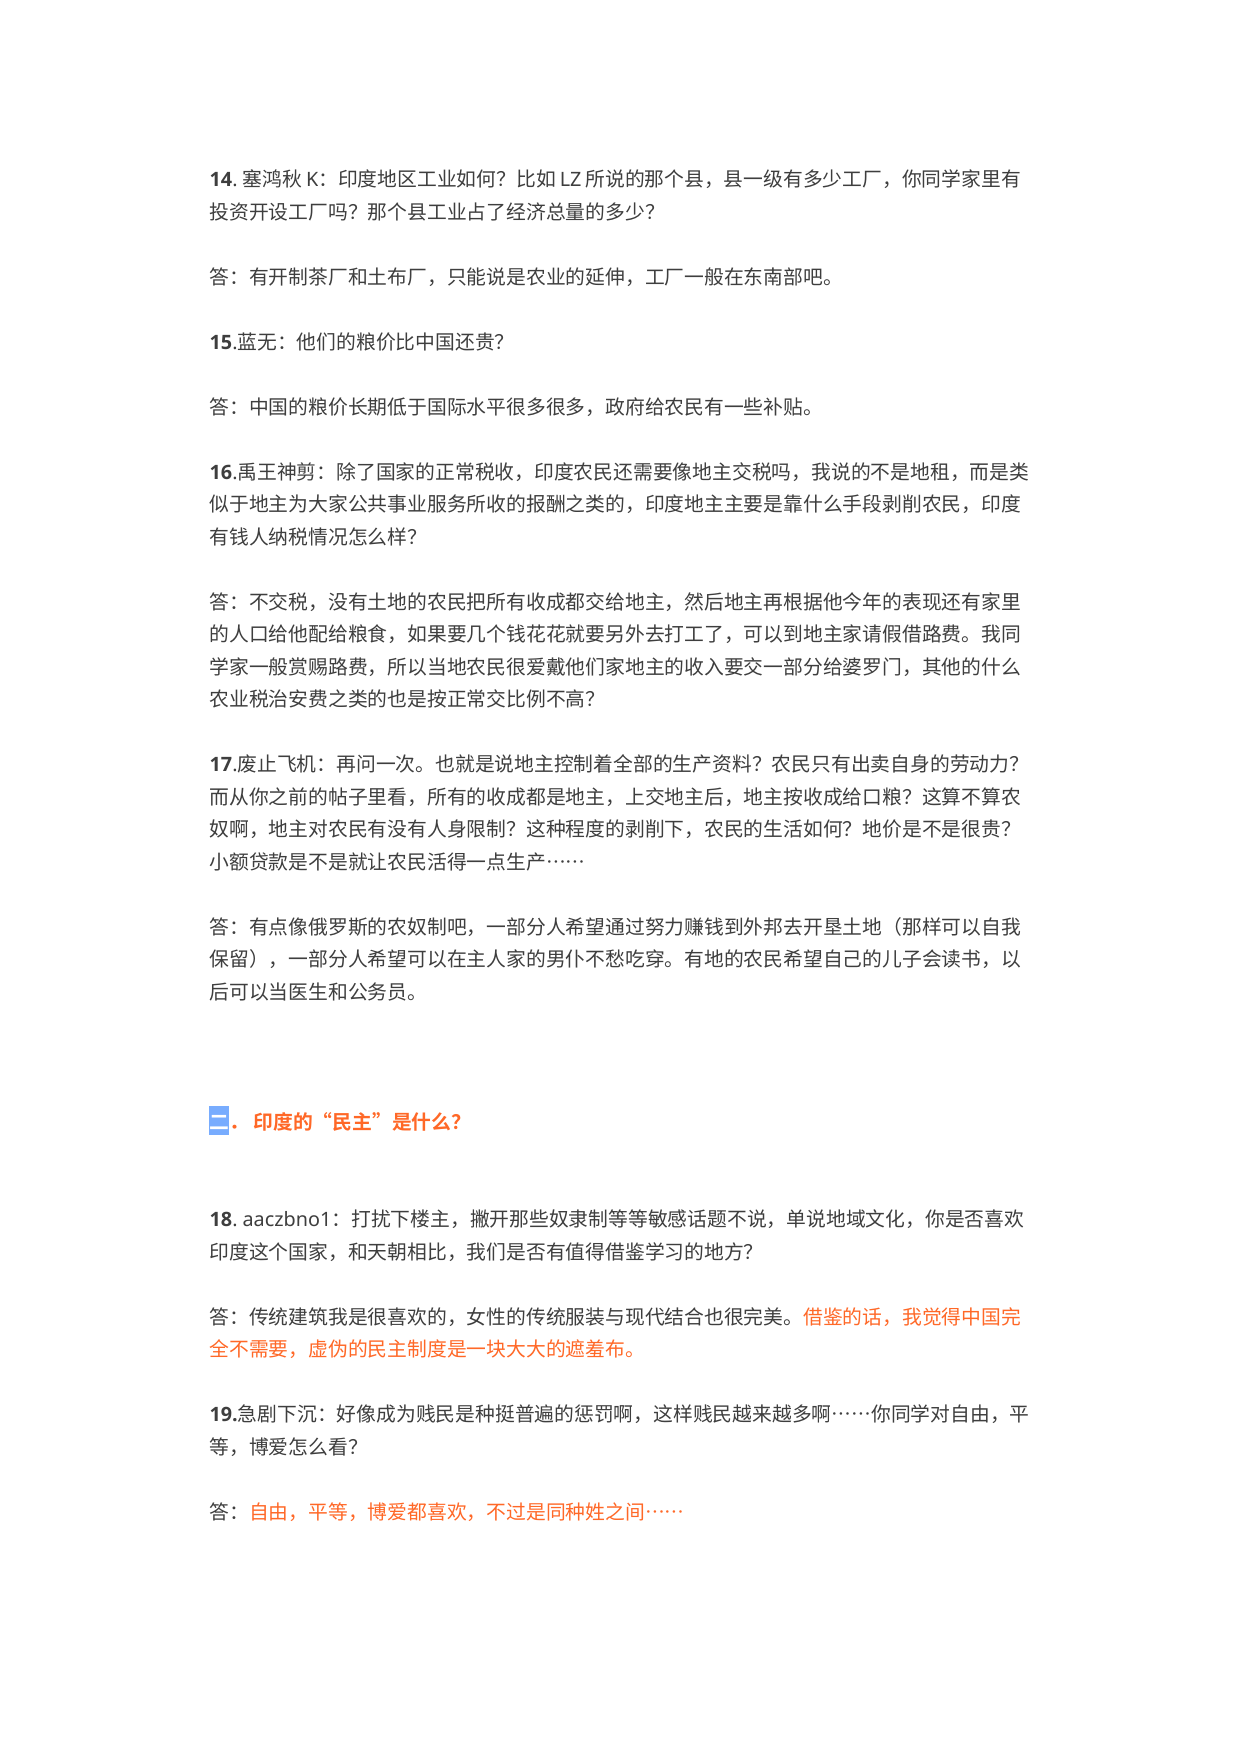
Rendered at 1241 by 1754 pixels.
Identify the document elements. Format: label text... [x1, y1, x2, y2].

text 答：中国的粮价长期低于国际水平很多很多，政府给农民有一些补贴。 [209, 389, 1031, 422]
text 16.禹王神剪：除了国家的正常税收，印度农民还需要像地主交税吗，我说的不是地租，而是类似于地主为大家公共事业服务所收的报酬之类的，印度地主主要是靠什么手段剥削农民，印度有钱人纳税情况怎么样？ [209, 454, 1031, 552]
text 17.废止飞机：再问一次。也就是说地主控制着全部的生产资料？农民只有出卖自身的劳动力？而从你之前的帖子里看，所有的收成都是地主，上交地主后，地主按收成给口粮？这算不算农奴啊，地主对农民有没有人身限制？这种程度的剥削下，农民的生活如何？地价是不是很贵？小额贷款是不是就让农民活得一点生产…… [209, 747, 1031, 877]
text 答：有点像俄罗斯的农奴制吧，一部分人希望通过努力赚钱到外邦去开垦土地（那样可以自我保留），一部分人希望可以在主人家的男仆不愁吃穿。有地的农民希望自己的儿子会读书，以后可以当医生和公务员。 [209, 909, 1031, 1007]
text 二． 印度的“民主”是什么？ [209, 1104, 1031, 1137]
text 14. 塞鸿秋K：印度地区工业如何？比如LZ所说的那个县，县一级有多少工厂，你同学家里有投资开设工厂吗？那个县工业占了经济总量的多少？ [209, 162, 1031, 227]
text 15.蓝无：他们的粮价比中国还贵？ [209, 324, 1031, 357]
text 19.急剧下沉：好像成为贱民是种挺普遍的惩罚啊，这样贱民越来越多啊……你同学对自由，平等，博爱怎么看？ [209, 1397, 1031, 1462]
text 答：不交税，没有土地的农民把所有收成都交给地主，然后地主再根据他今年的表现还有家里的人口给他配给粮食，如果要几个钱花花就要另外去打工了，可以到地主家请假借路费。我同学家一般赏赐路费，所以当地农民很爱戴他们家地主的收入要交一部分给婆罗门，其他的什么农业税治安费之类的也是按正常交比例不高？ [209, 584, 1031, 714]
text 答：传统建筑我是很喜欢的，女性的传统服装与现代结合也很完美。借鉴的话，我觉得中国完全不需要，虚伪的民主制度是一块大大的遮羞布。 [209, 1299, 1031, 1364]
text 答：有开制茶厂和土布厂，只能说是农业的延伸，工厂一般在东南部吧。 [209, 259, 1031, 292]
text 18. aaczbno1：打扰下楼主，撇开那些奴隶制等等敏感话题不说，单说地域文化，你是否喜欢印度这个国家，和天朝相比，我们是否有值得借鉴学习的地方？ [209, 1202, 1031, 1267]
text 答：自由，平等，博爱都喜欢，不过是同种姓之间…… [209, 1494, 1031, 1527]
